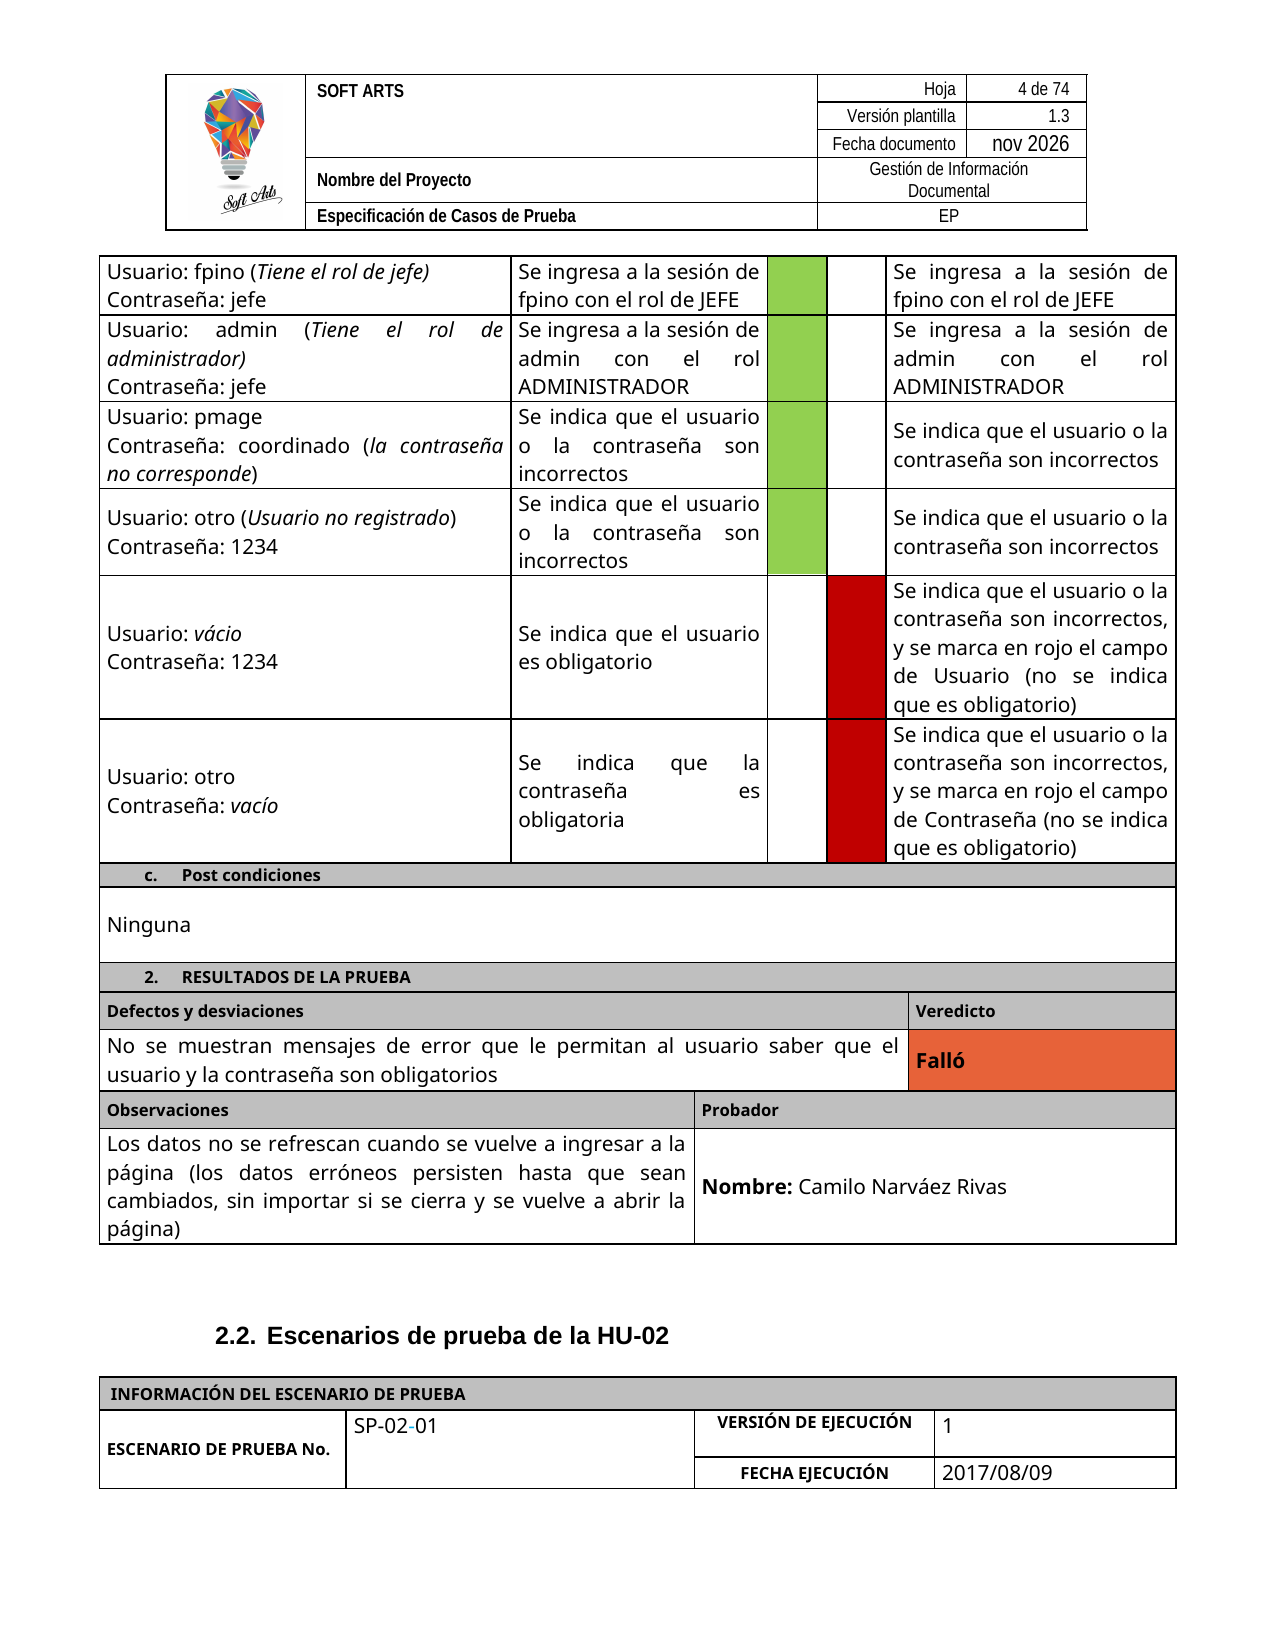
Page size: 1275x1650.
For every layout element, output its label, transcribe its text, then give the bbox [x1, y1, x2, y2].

table_cell Se indica que el usuario es obligatorio [512, 576, 767, 718]
table_cell Se indica que la contraseña es obligatoria [512, 720, 767, 862]
table_cell [768, 576, 826, 718]
table_cell RESULTADOS DE LA PRUEBA [100, 963, 1175, 991]
table_cell FECHA EJECUCIÓN [695, 1458, 934, 1488]
table_cell Se indica que el usuario o la contraseña son incorrectos [512, 489, 767, 574]
table_cell VERSIÓN DE EJECUCIÓN [695, 1411, 934, 1456]
table_cell Nombre: Camilo Narváez Rivas [695, 1129, 1175, 1243]
subtitle Escenarios de prueba de la HU-02 [215, 1321, 1098, 1349]
table_cell 1 [935, 1411, 1175, 1456]
table_cell Usuario: otro (Usuario no registrado) Contraseña: 1234 [100, 489, 510, 574]
table_cell [828, 257, 885, 314]
table_cell Se indica que el usuario o la contraseña son incorrectos [887, 402, 1175, 488]
table_cell Se ingresa a la sesión de fpino con el rol de JEFE [512, 257, 767, 314]
table_cell [768, 257, 826, 314]
table_cell Se ingresa a la sesión de fpino con el rol de JEFE [887, 257, 1175, 314]
table_cell [828, 720, 885, 862]
table_cell [828, 402, 885, 488]
table_header INFORMACIÓN DEL ESCENARIO DE PRUEBA [100, 1378, 1175, 1409]
picture [188, 83, 284, 221]
table_cell Se indica que el usuario o la contraseña son incorrectos [512, 402, 767, 488]
table_cell [828, 489, 885, 574]
table_cell [768, 402, 826, 488]
table_cell Veredicto [909, 993, 1175, 1029]
table_cell Defectos y desviaciones [100, 993, 908, 1029]
table_cell Observaciones [100, 1092, 694, 1128]
table_cell [768, 720, 826, 862]
table_cell Usuario: pmage Contraseña: coordinado (la contraseña no corresponde) [100, 402, 510, 488]
table_cell [828, 576, 885, 718]
table_cell SP-02-01 [347, 1411, 694, 1488]
table_cell Usuario: otro Contraseña: vacío [100, 720, 510, 862]
table_cell Usuario: vácio Contraseña: 1234 [100, 576, 510, 718]
table_cell Falló [909, 1030, 1175, 1090]
table_cell No se muestran mensajes de error que le permitan al usuario saber que el usuario y la contraseña son obligatorios [100, 1030, 908, 1090]
table_cell Usuario: fpino (Tiene el rol de jefe) Contraseña: jefe [100, 257, 510, 314]
table_cell Post condiciones [100, 864, 1175, 886]
table_cell Ninguna [100, 888, 1175, 962]
table_cell [768, 489, 826, 574]
table_cell Los datos no se refrescan cuando se vuelve a ingresar a la página (los datos erróneos persisten hasta que sean cambiados, sin importar si se cierra y se vuelve a abrir la página) [100, 1129, 694, 1243]
table_cell Se ingresa a la sesión de admin con el rol ADMINISTRADOR [512, 316, 767, 401]
table_cell 2017/08/09 [935, 1458, 1175, 1488]
table_cell [828, 316, 885, 401]
table_cell Usuario: admin (Tiene el rol de administrador) Contraseña: jefe [100, 316, 510, 401]
table_cell Se ingresa a la sesión de admin con el rol ADMINISTRADOR [887, 316, 1175, 401]
table_cell Se indica que el usuario o la contraseña son incorrectos [887, 489, 1175, 574]
table_cell Se indica que el usuario o la contraseña son incorrectos, y se marca en rojo el campo de Usuario (no se indica que es obligatorio) [887, 576, 1175, 718]
table_cell [768, 316, 826, 401]
table_cell ESCENARIO DE PRUEBA No. [100, 1411, 345, 1488]
table_cell Probador [695, 1092, 1175, 1128]
table_cell Se indica que el usuario o la contraseña son incorrectos, y se marca en rojo el campo de Contraseña (no se indica que es obligatorio) [887, 720, 1175, 862]
